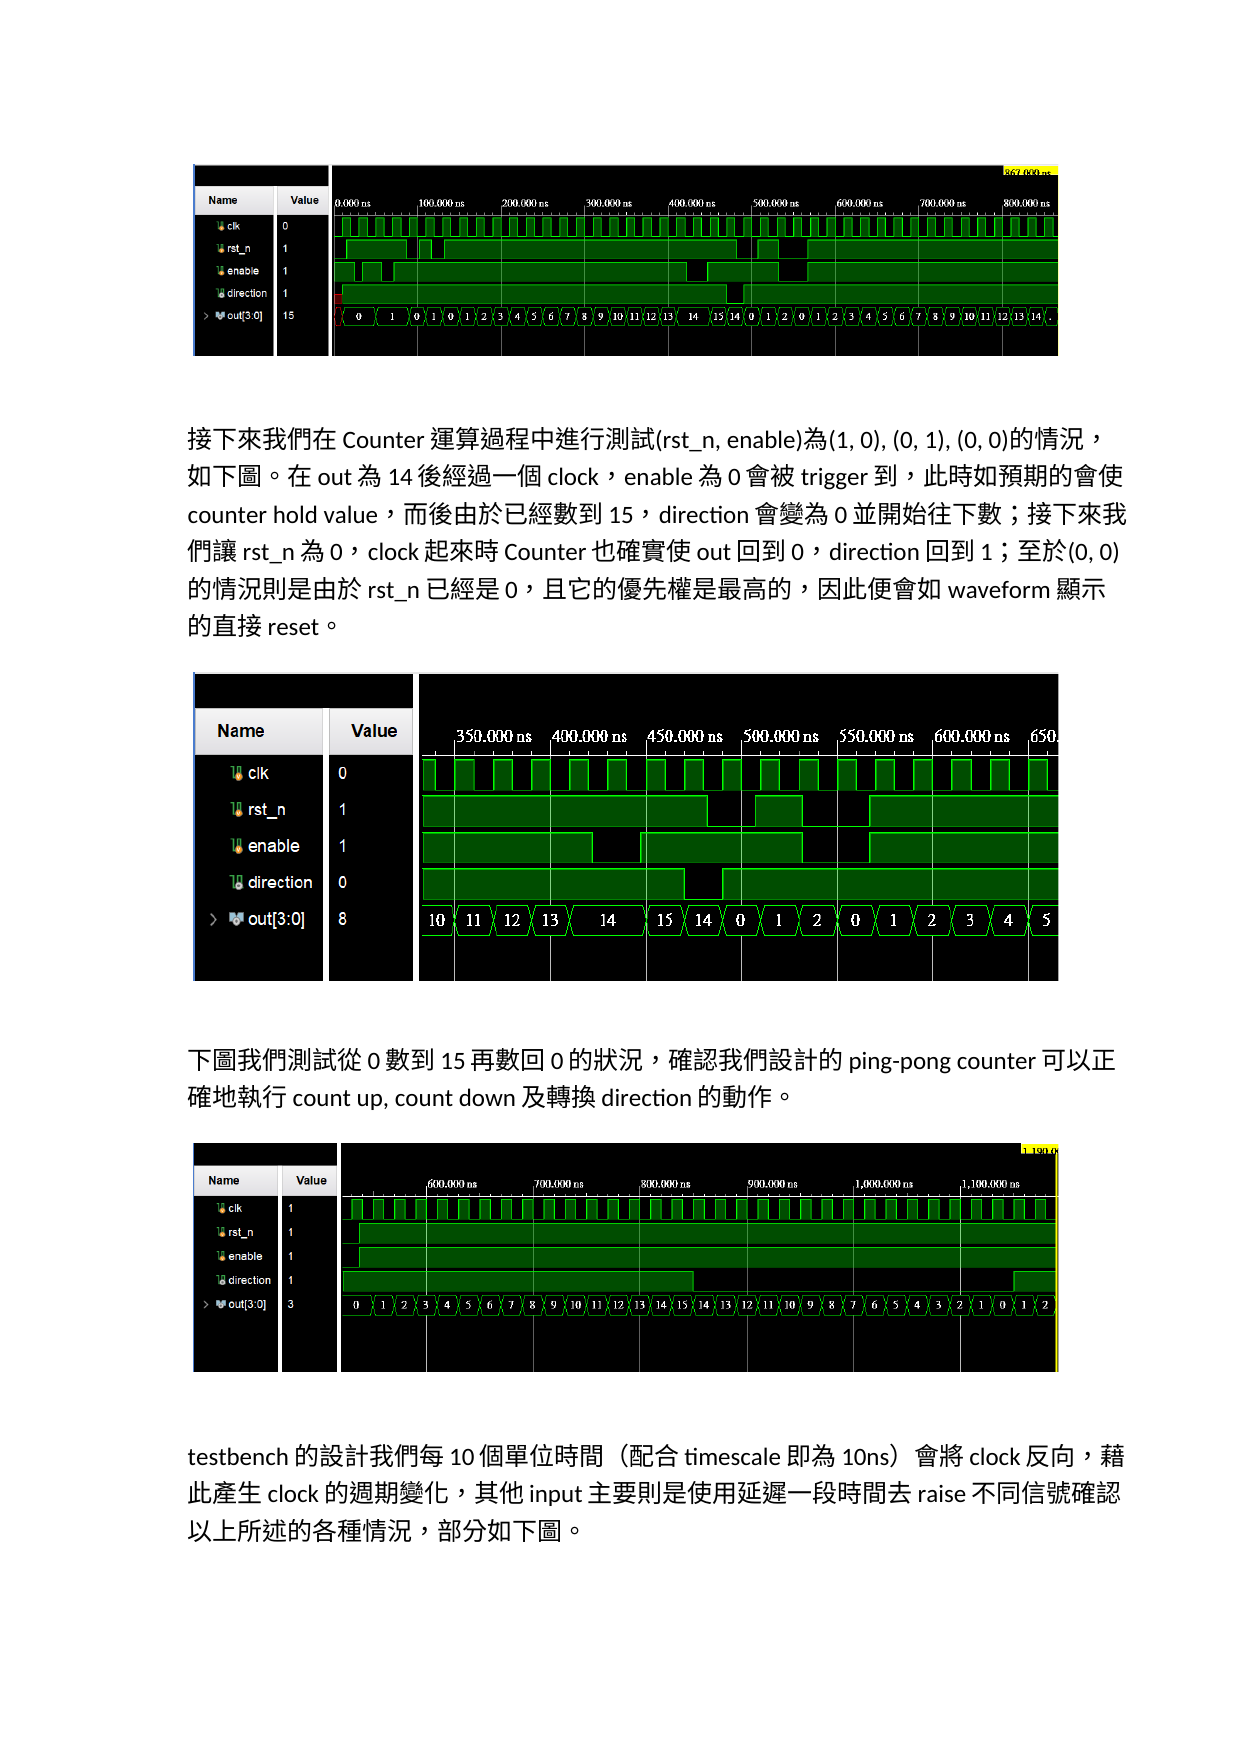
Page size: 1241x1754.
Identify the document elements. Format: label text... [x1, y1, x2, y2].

picture [193, 164, 1059, 356]
text 接下來我們在Counter運算過程中進行測試(rst_n, enable)為(1, 0), (0, 1), (0, 0)的情況，如下圖。在out為14後經過一個clock，enable為0會被trigger到，此時如預期的會使counter hold value，而後由於已經數到15，direction會變為0並開始往下數；接下來我們讓rst_n為0，clock起來時Counter也確實使out回到0，direction回到1；至於(0, 0)的情況則是由於rst_n已經是0，且它的優先權是最高的，因此便會如waveform顯示的直接reset。 [187, 419, 1128, 644]
picture [193, 672, 1059, 981]
text 下圖我們測試從0數到15再數回0的狀況，確認我們設計的ping-pong counter可以正確地執行count up, count down及轉換direction的動作。 [187, 1039, 1128, 1114]
text testbench的設計我們每10個單位時間（配合timescale即為10ns）會將clock反向，藉此產生clock的週期變化，其他input主要則是使用延遲一段時間去raise不同信號確認以上所述的各種情況，部分如下圖。 [187, 1435, 1128, 1548]
picture [193, 1143, 1059, 1372]
